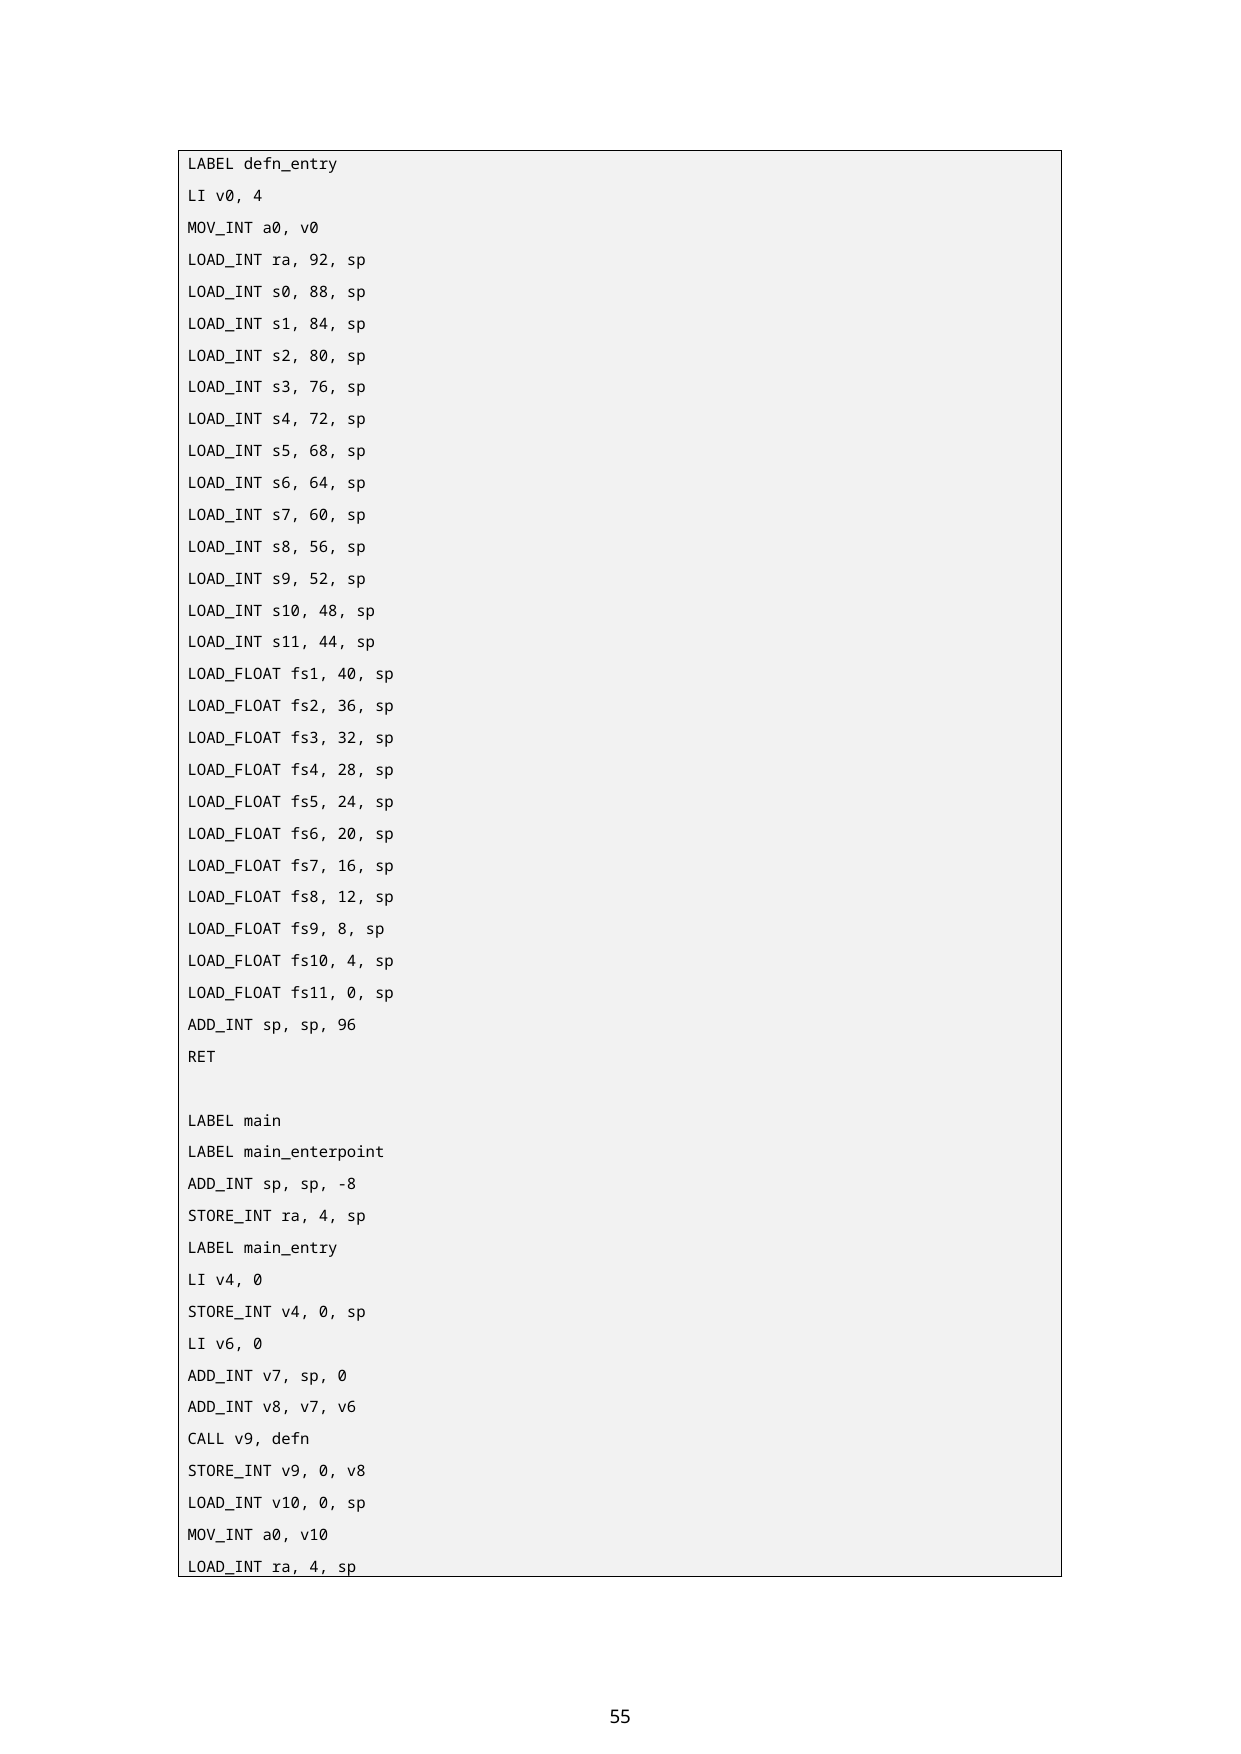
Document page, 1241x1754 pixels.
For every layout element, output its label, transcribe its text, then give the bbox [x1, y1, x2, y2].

text STORE_INT v9, 0, v8 [179, 1457, 1061, 1481]
text LOAD_INT s3, 76, sp [179, 373, 1061, 397]
text LABEL main [179, 1106, 1061, 1131]
text LABEL defn_entry [179, 151, 1061, 174]
text STORE_INT v4, 0, sp [179, 1297, 1061, 1322]
text ADD_INT v7, sp, 0 [179, 1361, 1061, 1386]
text LOAD_INT s7, 60, sp [179, 501, 1061, 525]
text ADD_INT v8, v7, v6 [179, 1393, 1061, 1417]
text MOV_INT a0, v10 [179, 1521, 1061, 1545]
text LOAD_INT s8, 56, sp [179, 532, 1061, 557]
text LOAD_INT ra, 92, sp [179, 246, 1061, 270]
text LOAD_FLOAT fs7, 16, sp [179, 851, 1061, 876]
text LOAD_INT s4, 72, sp [179, 405, 1061, 429]
text LOAD_FLOAT fs9, 8, sp [179, 915, 1061, 939]
text LOAD_INT s10, 48, sp [179, 596, 1061, 621]
text LOAD_INT s9, 52, sp [179, 564, 1061, 589]
text LI v0, 4 [179, 182, 1061, 206]
text LABEL main_enterpoint [179, 1138, 1061, 1162]
text LOAD_FLOAT fs6, 20, sp [179, 819, 1061, 844]
text LOAD_FLOAT fs1, 40, sp [179, 660, 1061, 684]
text MOV_INT a0, v0 [179, 214, 1061, 238]
text LOAD_FLOAT fs4, 28, sp [179, 756, 1061, 780]
text LOAD_FLOAT fs3, 32, sp [179, 724, 1061, 748]
text LOAD_FLOAT fs5, 24, sp [179, 787, 1061, 812]
text LOAD_INT v10, 0, sp [179, 1489, 1061, 1513]
text LOAD_INT s1, 84, sp [179, 309, 1061, 334]
text LOAD_INT ra, 4, sp [179, 1552, 1061, 1576]
text LOAD_INT s2, 80, sp [179, 341, 1061, 366]
text LOAD_INT s11, 44, sp [179, 628, 1061, 652]
text LOAD_FLOAT fs10, 4, sp [179, 947, 1061, 971]
text ADD_INT sp, sp, -8 [179, 1170, 1061, 1194]
text CALL v9, defn [179, 1425, 1061, 1449]
text LOAD_FLOAT fs2, 36, sp [179, 692, 1061, 716]
text LOAD_INT s0, 88, sp [179, 277, 1061, 302]
text LOAD_INT s5, 68, sp [179, 437, 1061, 461]
text STORE_INT ra, 4, sp [179, 1202, 1061, 1226]
text ADD_INT sp, sp, 96 [179, 1011, 1061, 1035]
text LABEL main_entry [179, 1234, 1061, 1258]
text LOAD_FLOAT fs8, 12, sp [179, 883, 1061, 907]
text LOAD_INT s6, 64, sp [179, 469, 1061, 493]
text LI v6, 0 [179, 1329, 1061, 1354]
text LI v4, 0 [179, 1266, 1061, 1290]
text LOAD_FLOAT fs11, 0, sp [179, 979, 1061, 1003]
text RET [179, 1042, 1061, 1067]
